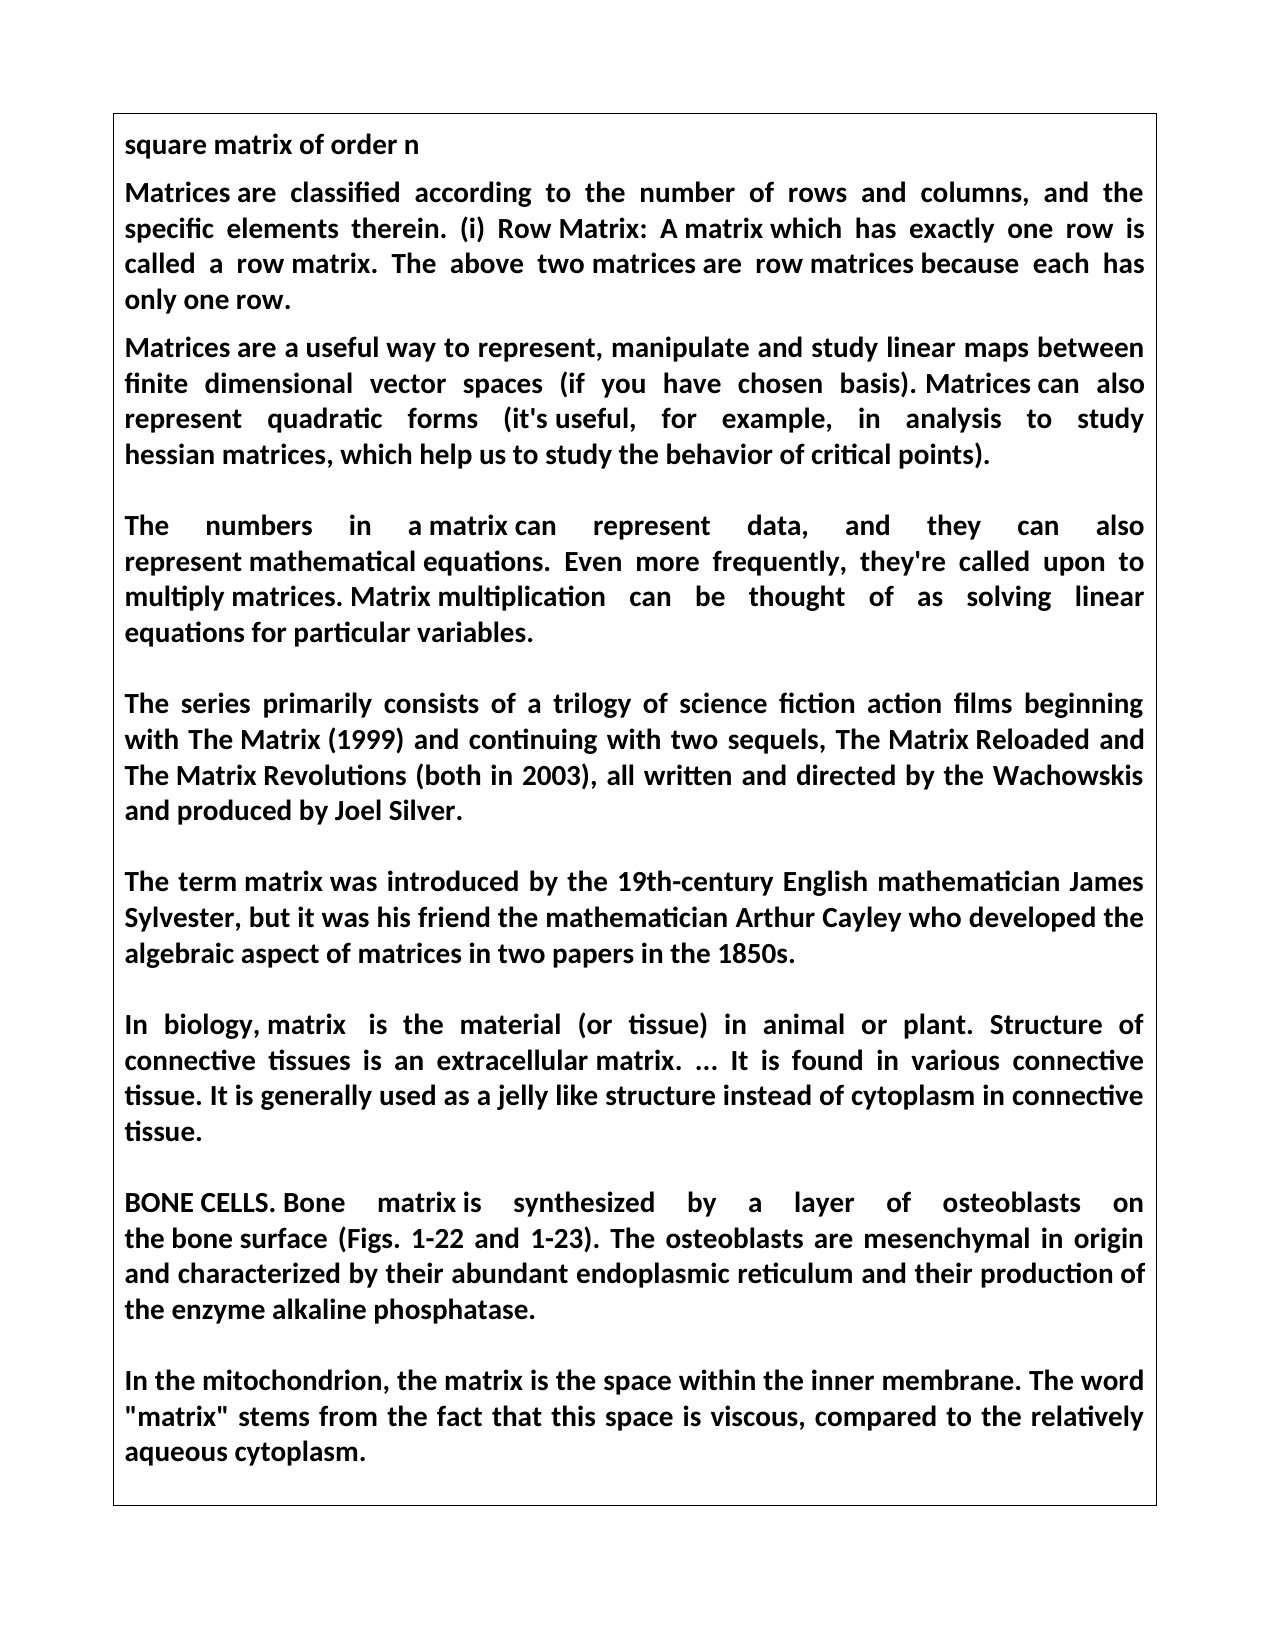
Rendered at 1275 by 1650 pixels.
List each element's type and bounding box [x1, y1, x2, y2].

table_cell [114, 114, 1156, 1505]
